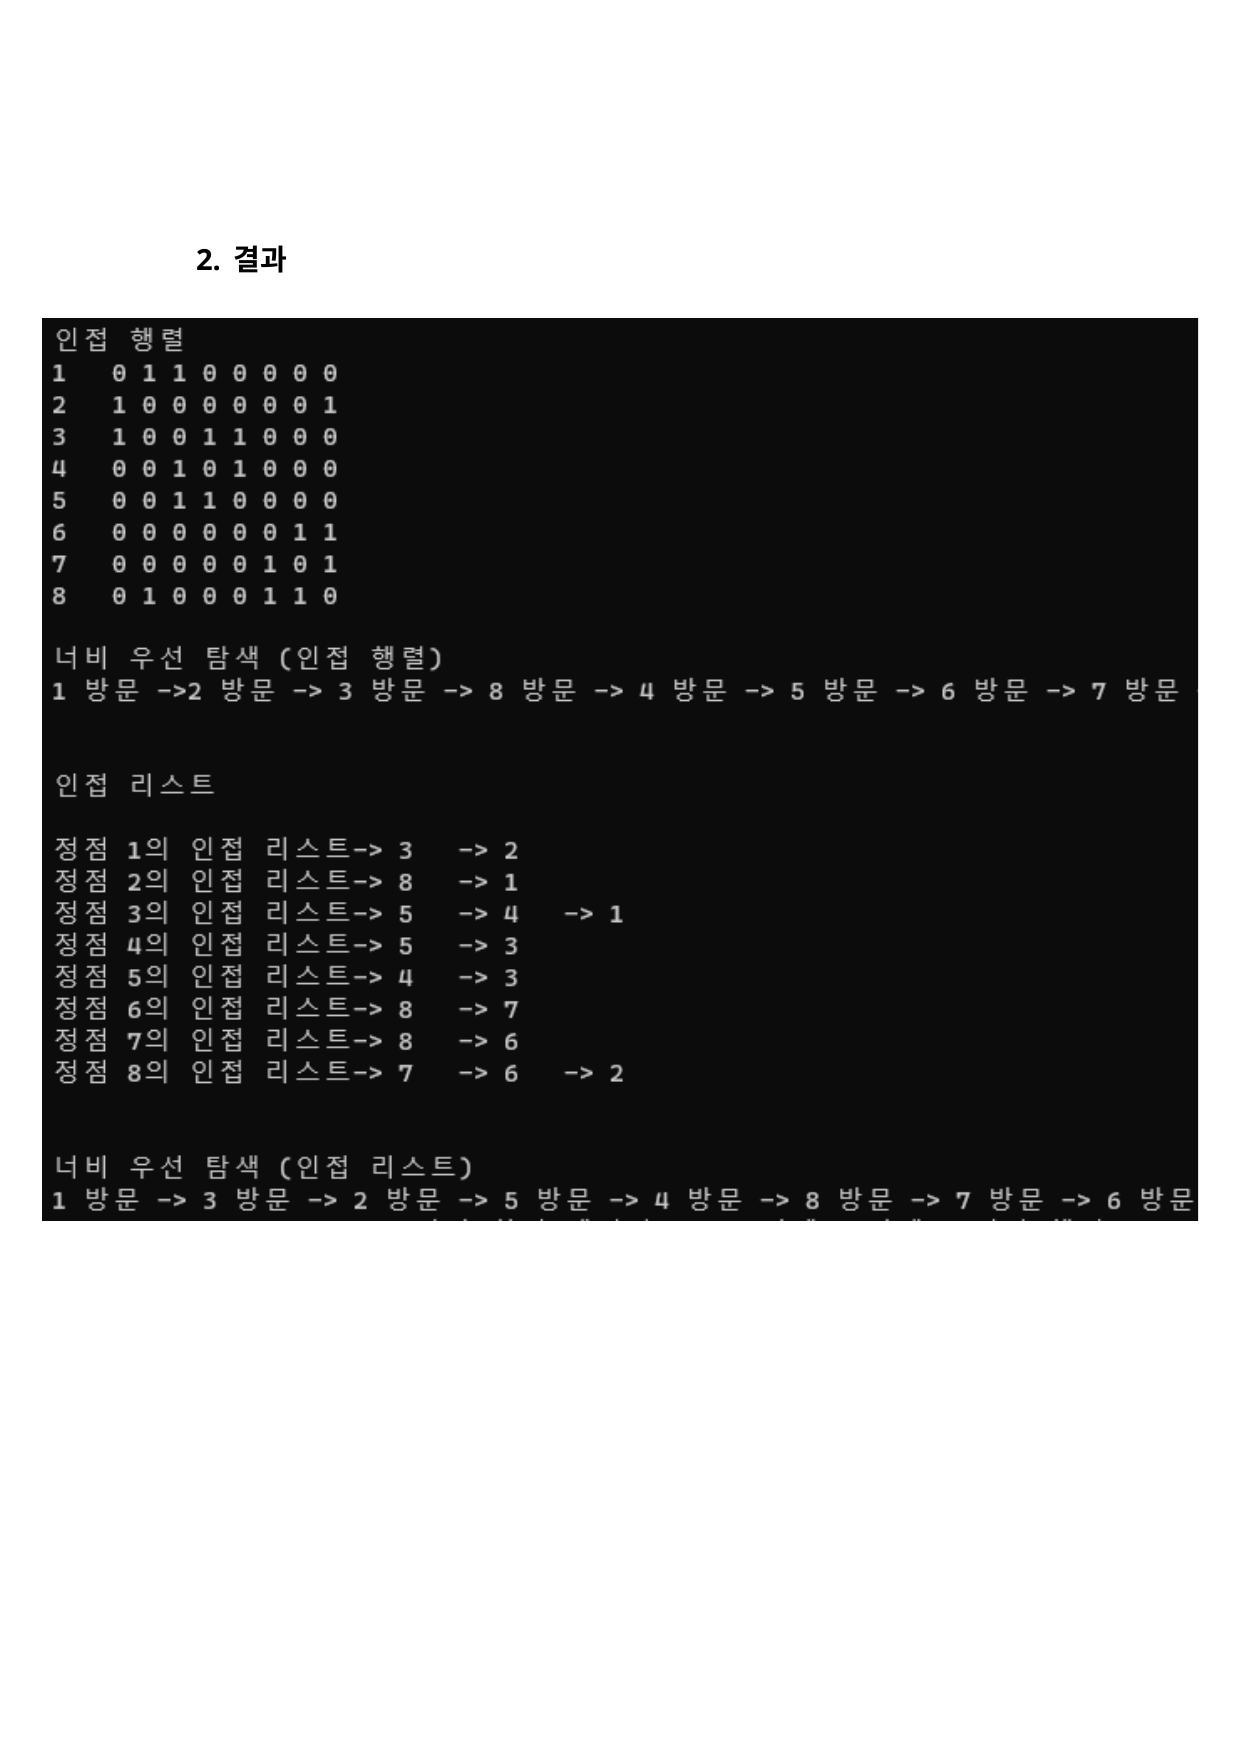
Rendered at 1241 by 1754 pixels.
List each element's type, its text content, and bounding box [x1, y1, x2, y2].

picture [42, 318, 1199, 1221]
list 결과 [196, 237, 1090, 279]
